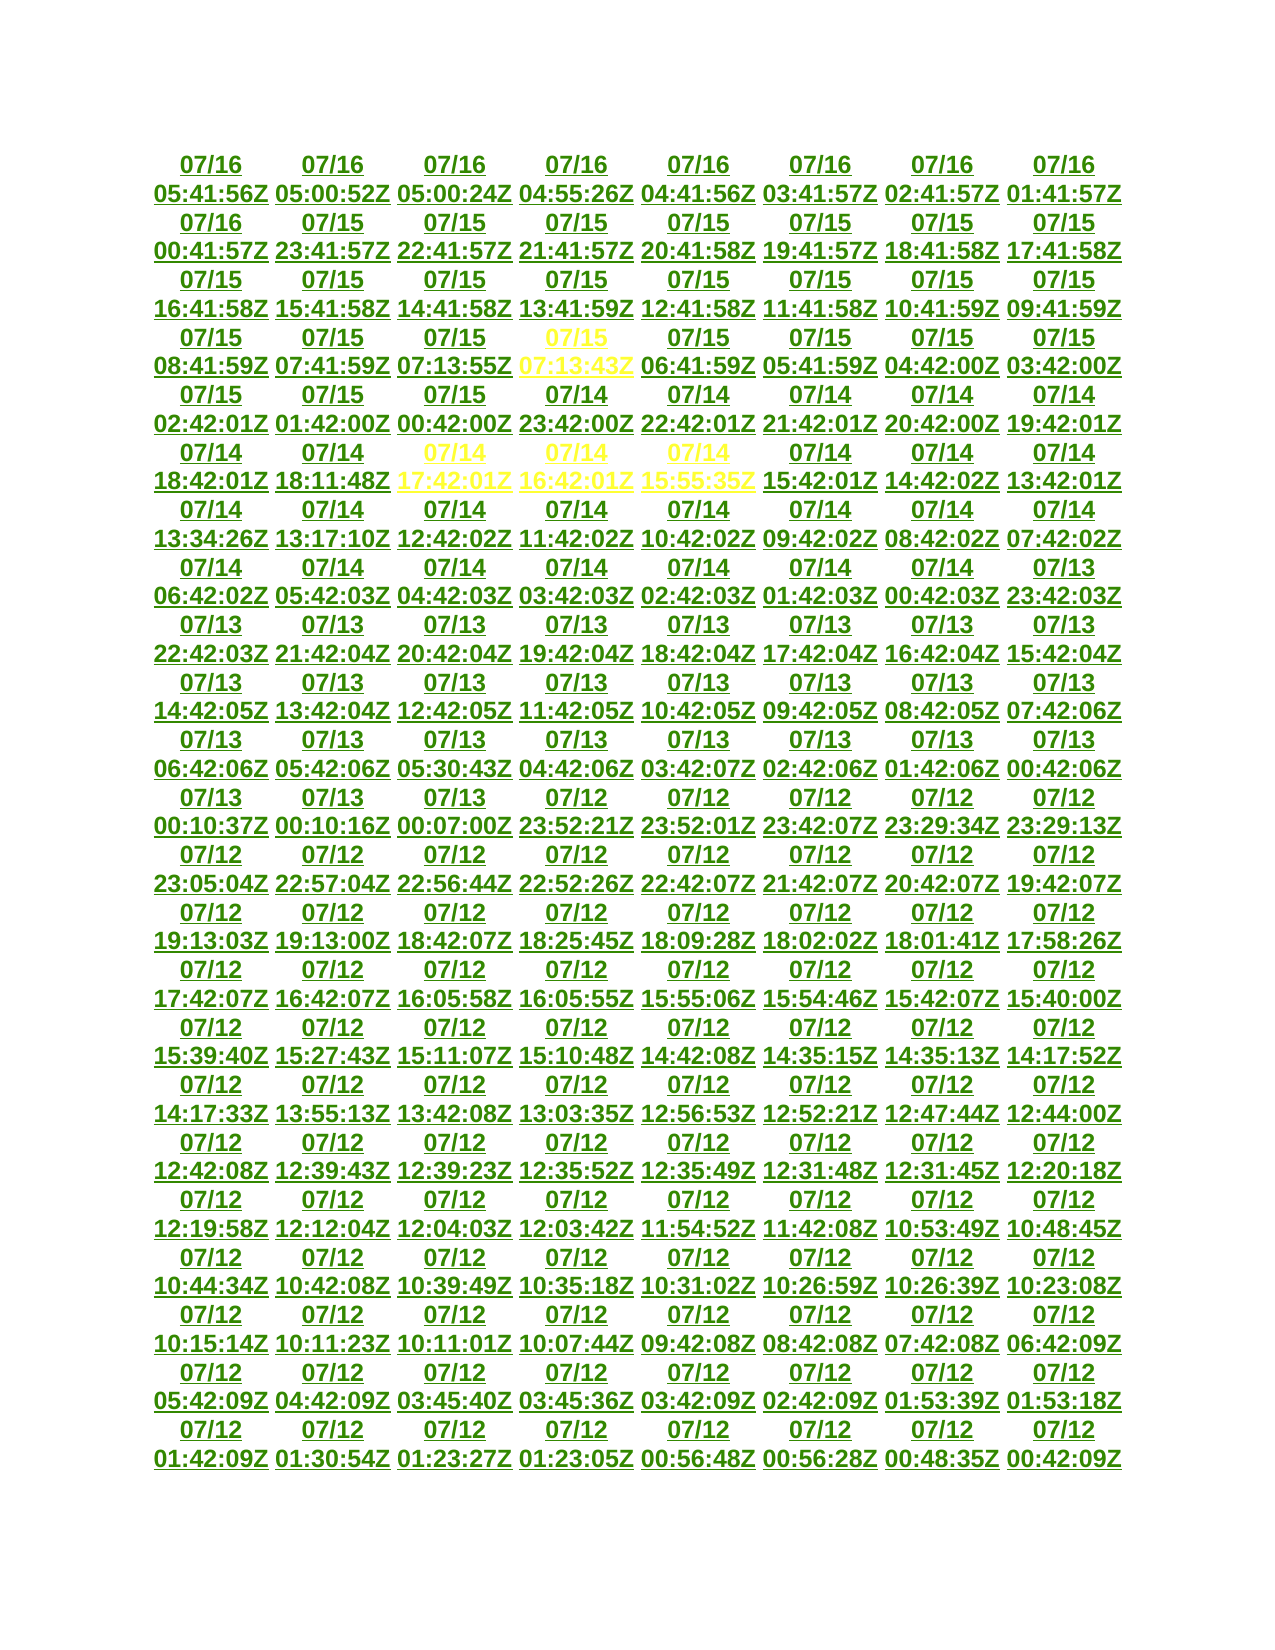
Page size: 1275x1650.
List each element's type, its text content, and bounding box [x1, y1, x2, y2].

table_cell 07/12 10:15:14Z [150, 1300, 272, 1357]
table_cell 07/12 22:57:04Z [272, 840, 394, 897]
table_cell 07/13 21:42:04Z [272, 610, 394, 667]
table_cell 07/12 15:54:46Z [759, 955, 881, 1012]
table_cell 07/13 05:30:43Z [394, 725, 516, 782]
table_cell 07/16 04:41:56Z [638, 150, 759, 207]
table_cell 07/12 13:42:08Z [394, 1070, 516, 1127]
table_cell 07/15 03:42:00Z [1003, 323, 1125, 380]
table_cell 07/14 22:42:01Z [638, 380, 759, 437]
table_cell 07/15 21:41:57Z [516, 208, 637, 265]
table_cell 07/12 12:39:23Z [394, 1128, 516, 1185]
table_cell 07/15 07:41:59Z [272, 323, 394, 380]
table_cell 07/12 23:42:07Z [759, 783, 881, 840]
table_cell 07/14 20:42:00Z [881, 380, 1003, 437]
table_cell 07/15 16:41:58Z [150, 265, 272, 322]
table_cell 07/12 12:56:53Z [638, 1070, 759, 1127]
table_cell 07/13 00:10:37Z [150, 783, 272, 840]
table_cell 07/14 08:42:02Z [881, 495, 1003, 552]
table_cell 07/14 04:42:03Z [394, 553, 516, 610]
table_cell 07/14 02:42:03Z [638, 553, 759, 610]
table_cell 07/14 16:42:01Z [516, 438, 637, 495]
table_cell 07/12 10:26:39Z [881, 1243, 1003, 1300]
table_cell 07/12 01:30:54Z [272, 1415, 394, 1472]
table_cell 07/12 12:42:08Z [150, 1128, 272, 1185]
table_cell 07/12 17:58:26Z [1003, 898, 1125, 955]
table_cell 07/12 03:45:40Z [394, 1358, 516, 1415]
table_cell 07/13 09:42:05Z [759, 668, 881, 725]
table_cell 07/13 04:42:06Z [516, 725, 637, 782]
table_cell 07/12 15:39:40Z [150, 1013, 272, 1070]
table_cell 07/14 13:34:26Z [150, 495, 272, 552]
table_cell 07/12 15:55:06Z [638, 955, 759, 1012]
table_cell 07/15 04:42:00Z [881, 323, 1003, 380]
table_cell 07/12 22:42:07Z [638, 840, 759, 897]
table_cell 07/12 10:26:59Z [759, 1243, 881, 1300]
table_cell 07/13 16:42:04Z [881, 610, 1003, 667]
table_cell 07/12 12:04:03Z [394, 1185, 516, 1242]
table_cell 07/12 04:42:09Z [272, 1358, 394, 1415]
table_cell 07/12 12:31:45Z [881, 1128, 1003, 1185]
table_cell 07/12 00:42:09Z [1003, 1415, 1125, 1472]
table_cell 07/15 02:42:01Z [150, 380, 272, 437]
table_cell 07/12 15:27:43Z [272, 1013, 394, 1070]
table_cell 07/14 17:42:01Z [394, 438, 516, 495]
table_cell 07/12 19:42:07Z [1003, 840, 1125, 897]
table_cell 07/14 15:55:35Z [638, 438, 759, 495]
table_cell 07/12 18:25:45Z [516, 898, 637, 955]
table_cell 07/12 16:05:58Z [394, 955, 516, 1012]
table_cell 07/12 12:31:48Z [759, 1128, 881, 1185]
table_cell 07/14 19:42:01Z [1003, 380, 1125, 437]
table_cell 07/15 07:13:43Z [516, 323, 637, 380]
table_cell 07/12 10:39:49Z [394, 1243, 516, 1300]
table_cell 07/12 10:23:08Z [1003, 1243, 1125, 1300]
table_cell 07/14 10:42:02Z [638, 495, 759, 552]
table_cell 07/12 16:05:55Z [516, 955, 637, 1012]
table_cell 07/12 18:09:28Z [638, 898, 759, 955]
table_cell 07/14 23:42:00Z [516, 380, 637, 437]
table_cell 07/12 03:42:09Z [638, 1358, 759, 1415]
table_cell 07/12 10:35:18Z [516, 1243, 637, 1300]
table_cell 07/12 10:53:49Z [881, 1185, 1003, 1242]
table_cell 07/12 19:13:03Z [150, 898, 272, 955]
table_cell 07/13 22:42:03Z [150, 610, 272, 667]
table_cell 07/12 10:48:45Z [1003, 1185, 1125, 1242]
table_cell 07/12 22:56:44Z [394, 840, 516, 897]
table_cell 07/12 03:45:36Z [516, 1358, 637, 1415]
table_cell 07/12 09:42:08Z [638, 1300, 759, 1357]
table_cell 07/12 12:19:58Z [150, 1185, 272, 1242]
table_cell 07/12 23:52:21Z [516, 783, 637, 840]
table_cell 07/15 13:41:59Z [516, 265, 637, 322]
table_cell 07/14 12:42:02Z [394, 495, 516, 552]
table_cell 07/14 21:42:01Z [759, 380, 881, 437]
table_cell 07/13 14:42:05Z [150, 668, 272, 725]
table_cell 07/12 10:11:01Z [394, 1300, 516, 1357]
table_cell 07/16 05:00:52Z [272, 150, 394, 207]
table_cell 07/12 01:53:39Z [881, 1358, 1003, 1415]
table_cell 07/12 00:56:28Z [759, 1415, 881, 1472]
table_cell 07/12 23:29:13Z [1003, 783, 1125, 840]
table_cell 07/15 01:42:00Z [272, 380, 394, 437]
table_cell 07/15 12:41:58Z [638, 265, 759, 322]
table_cell 07/12 14:35:13Z [881, 1013, 1003, 1070]
table_cell 07/15 23:41:57Z [272, 208, 394, 265]
table_cell 07/12 13:03:35Z [516, 1070, 637, 1127]
table_cell 07/12 12:39:43Z [272, 1128, 394, 1185]
table_cell 07/16 00:41:57Z [150, 208, 272, 265]
table_cell 07/14 03:42:03Z [516, 553, 637, 610]
table_cell 07/13 03:42:07Z [638, 725, 759, 782]
table_cell 07/12 15:42:07Z [881, 955, 1003, 1012]
table_cell 07/14 14:42:02Z [881, 438, 1003, 495]
table_cell 07/12 08:42:08Z [759, 1300, 881, 1357]
table_cell 07/12 14:42:08Z [638, 1013, 759, 1070]
table_cell 07/12 20:42:07Z [881, 840, 1003, 897]
table_cell 07/12 00:56:48Z [638, 1415, 759, 1472]
table_cell 07/14 11:42:02Z [516, 495, 637, 552]
table_cell 07/14 18:42:01Z [150, 438, 272, 495]
table_cell 07/12 12:12:04Z [272, 1185, 394, 1242]
table_cell 07/15 10:41:59Z [881, 265, 1003, 322]
table_cell 07/12 12:35:49Z [638, 1128, 759, 1185]
table_cell 07/12 18:01:41Z [881, 898, 1003, 955]
table_cell 07/13 08:42:05Z [881, 668, 1003, 725]
table_cell 07/13 11:42:05Z [516, 668, 637, 725]
table_cell 07/13 01:42:06Z [881, 725, 1003, 782]
table_cell 07/12 18:02:02Z [759, 898, 881, 955]
table_cell 07/14 05:42:03Z [272, 553, 394, 610]
table_cell 07/13 02:42:06Z [759, 725, 881, 782]
table_cell 07/12 10:42:08Z [272, 1243, 394, 1300]
table_cell 07/15 09:41:59Z [1003, 265, 1125, 322]
table_cell 07/15 07:13:55Z [394, 323, 516, 380]
table_cell 07/12 12:47:44Z [881, 1070, 1003, 1127]
table_cell 07/12 21:42:07Z [759, 840, 881, 897]
table_cell 07/13 10:42:05Z [638, 668, 759, 725]
table_cell 07/13 07:42:06Z [1003, 668, 1125, 725]
table_cell 07/16 05:00:24Z [394, 150, 516, 207]
table_cell 07/12 19:13:00Z [272, 898, 394, 955]
table_cell 07/14 13:42:01Z [1003, 438, 1125, 495]
table_cell 07/14 13:17:10Z [272, 495, 394, 552]
table_cell 07/15 05:41:59Z [759, 323, 881, 380]
table_cell 07/12 12:52:21Z [759, 1070, 881, 1127]
table_cell 07/15 22:41:57Z [394, 208, 516, 265]
table_cell 07/14 00:42:03Z [881, 553, 1003, 610]
table_cell 07/14 18:11:48Z [272, 438, 394, 495]
table_cell 07/12 11:54:52Z [638, 1185, 759, 1242]
table_cell 07/14 09:42:02Z [759, 495, 881, 552]
table_cell 07/14 01:42:03Z [759, 553, 881, 610]
table_cell 07/12 17:42:07Z [150, 955, 272, 1012]
table_cell 07/15 14:41:58Z [394, 265, 516, 322]
table_cell 07/12 13:55:13Z [272, 1070, 394, 1127]
table_cell 07/12 10:07:44Z [516, 1300, 637, 1357]
table_cell 07/14 06:42:02Z [150, 553, 272, 610]
table_cell 07/12 01:23:05Z [516, 1415, 637, 1472]
table_cell 07/12 14:35:15Z [759, 1013, 881, 1070]
table_cell 07/13 12:42:05Z [394, 668, 516, 725]
table_cell 07/12 05:42:09Z [150, 1358, 272, 1415]
table_cell 07/16 05:41:56Z [150, 150, 272, 207]
table_cell 07/12 02:42:09Z [759, 1358, 881, 1415]
table_cell 07/12 12:20:18Z [1003, 1128, 1125, 1185]
table_cell 07/12 14:17:52Z [1003, 1013, 1125, 1070]
table_cell 07/15 11:41:58Z [759, 265, 881, 322]
table_cell 07/15 20:41:58Z [638, 208, 759, 265]
table_cell 07/13 19:42:04Z [516, 610, 637, 667]
table_cell 07/15 19:41:57Z [759, 208, 881, 265]
table_cell 07/13 20:42:04Z [394, 610, 516, 667]
table_cell 07/12 06:42:09Z [1003, 1300, 1125, 1357]
table_cell 07/12 01:42:09Z [150, 1415, 272, 1472]
table_cell 07/13 00:42:06Z [1003, 725, 1125, 782]
table_cell 07/15 15:41:58Z [272, 265, 394, 322]
table_cell 07/12 10:44:34Z [150, 1243, 272, 1300]
table_cell 07/12 14:17:33Z [150, 1070, 272, 1127]
table_cell 07/12 12:44:00Z [1003, 1070, 1125, 1127]
table_cell 07/12 23:29:34Z [881, 783, 1003, 840]
table_cell 07/12 10:11:23Z [272, 1300, 394, 1357]
table_cell 07/15 08:41:59Z [150, 323, 272, 380]
table_cell 07/12 22:52:26Z [516, 840, 637, 897]
table_cell 07/12 18:42:07Z [394, 898, 516, 955]
table_cell 07/13 00:07:00Z [394, 783, 516, 840]
table_cell 07/14 15:42:01Z [759, 438, 881, 495]
table_cell 07/12 11:42:08Z [759, 1185, 881, 1242]
table_cell 07/13 13:42:04Z [272, 668, 394, 725]
table_cell 07/12 23:05:04Z [150, 840, 272, 897]
table_cell 07/13 18:42:04Z [638, 610, 759, 667]
table_cell 07/14 07:42:02Z [1003, 495, 1125, 552]
table_cell 07/12 01:53:18Z [1003, 1358, 1125, 1415]
table_cell 07/16 02:41:57Z [881, 150, 1003, 207]
table_cell 07/12 00:48:35Z [881, 1415, 1003, 1472]
table_cell 07/12 12:35:52Z [516, 1128, 637, 1185]
table_cell 07/13 15:42:04Z [1003, 610, 1125, 667]
table_cell 07/16 01:41:57Z [1003, 150, 1125, 207]
table_cell 07/13 05:42:06Z [272, 725, 394, 782]
table_cell 07/13 23:42:03Z [1003, 553, 1125, 610]
table_cell 07/12 15:10:48Z [516, 1013, 637, 1070]
table_cell 07/12 07:42:08Z [881, 1300, 1003, 1357]
table_cell 07/13 06:42:06Z [150, 725, 272, 782]
table_cell 07/12 12:03:42Z [516, 1185, 637, 1242]
table_cell 07/16 03:41:57Z [759, 150, 881, 207]
table_cell 07/12 15:40:00Z [1003, 955, 1125, 1012]
table_cell 07/12 10:31:02Z [638, 1243, 759, 1300]
table_cell 07/12 16:42:07Z [272, 955, 394, 1012]
table_cell 07/15 00:42:00Z [394, 380, 516, 437]
table_cell 07/13 17:42:04Z [759, 610, 881, 667]
table_cell 07/12 15:11:07Z [394, 1013, 516, 1070]
table_cell 07/15 18:41:58Z [881, 208, 1003, 265]
table_cell 07/16 04:55:26Z [516, 150, 637, 207]
table_cell 07/15 06:41:59Z [638, 323, 759, 380]
table_cell 07/13 00:10:16Z [272, 783, 394, 840]
table_cell 07/12 01:23:27Z [394, 1415, 516, 1472]
table_cell 07/15 17:41:58Z [1003, 208, 1125, 265]
table_cell 07/12 23:52:01Z [638, 783, 759, 840]
